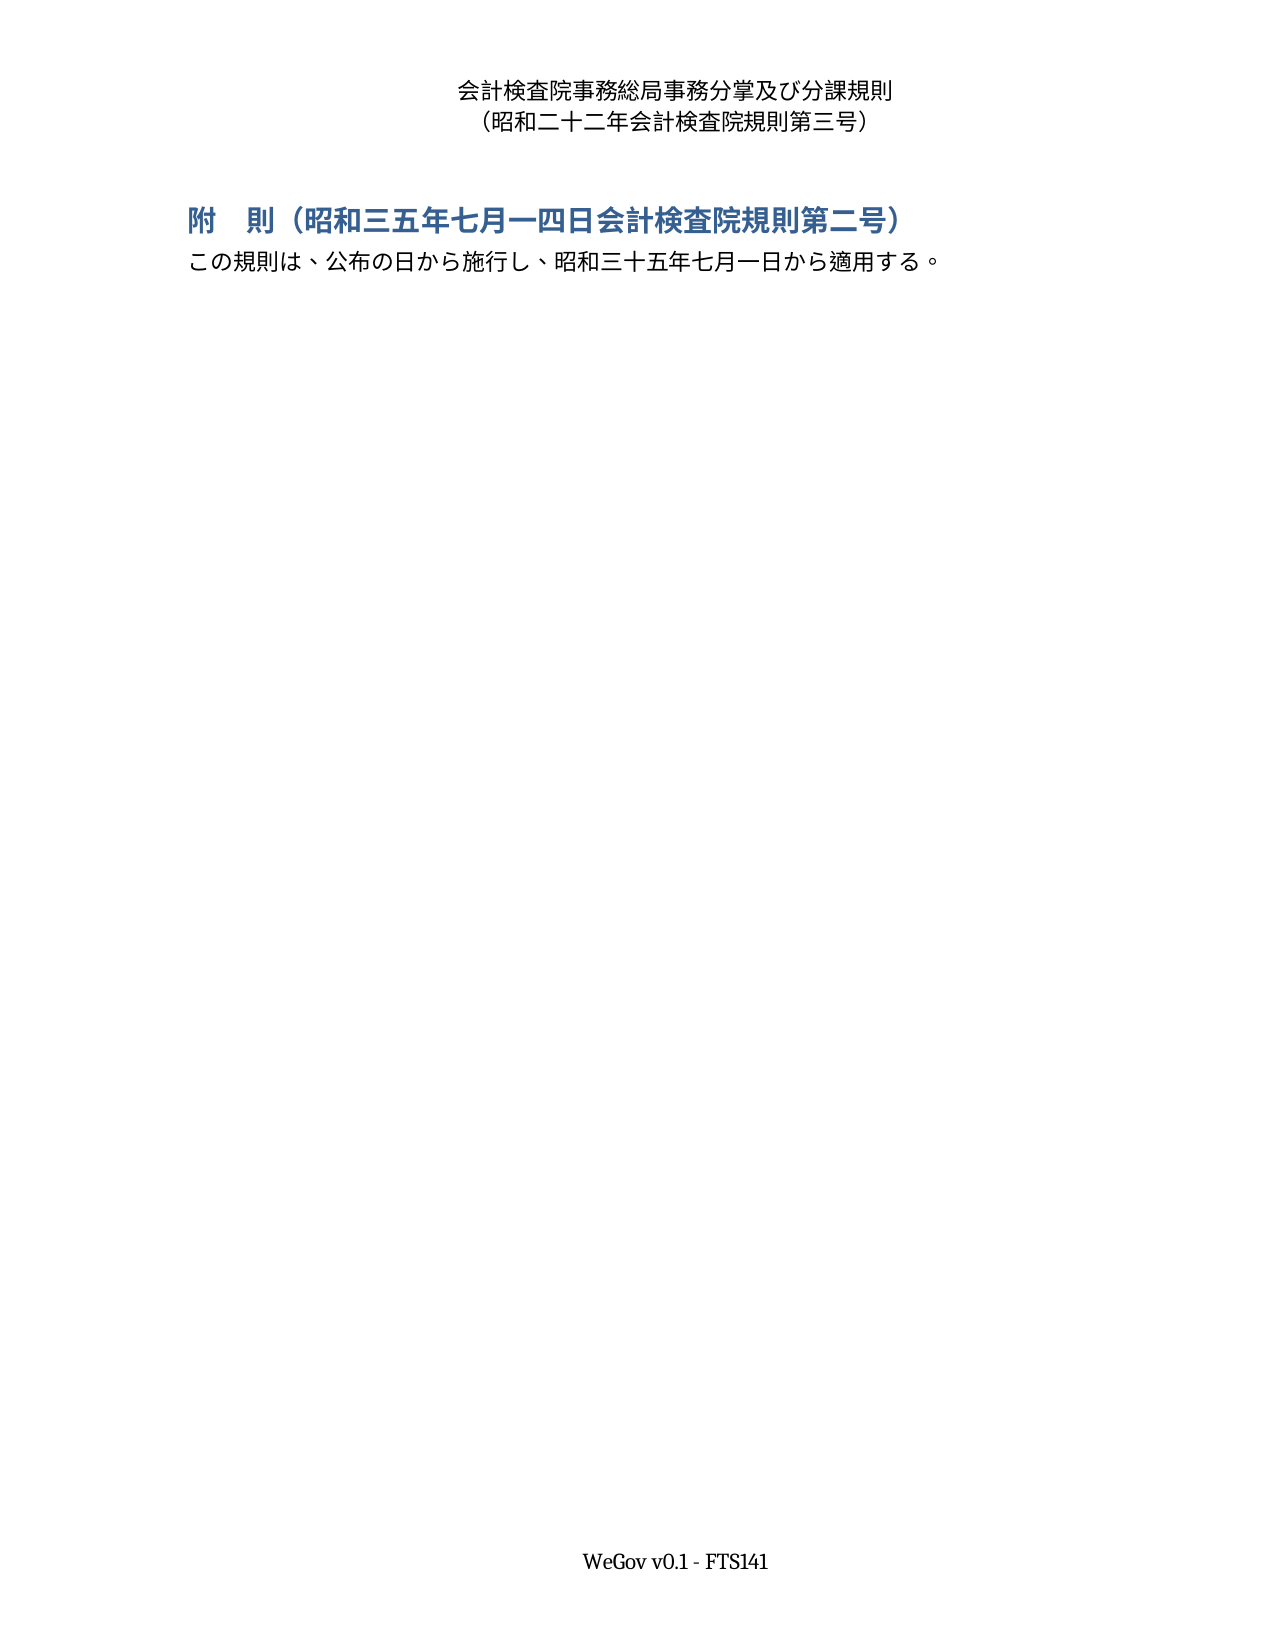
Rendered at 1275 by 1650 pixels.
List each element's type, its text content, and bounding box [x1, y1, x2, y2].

subtitle 附 則（昭和三五年七月一四日会計検査院規則第二号） [187, 200, 1087, 240]
text この規則は、公布の日から施行し、昭和三十五年七月一日から適用する。 [187, 246, 1087, 277]
